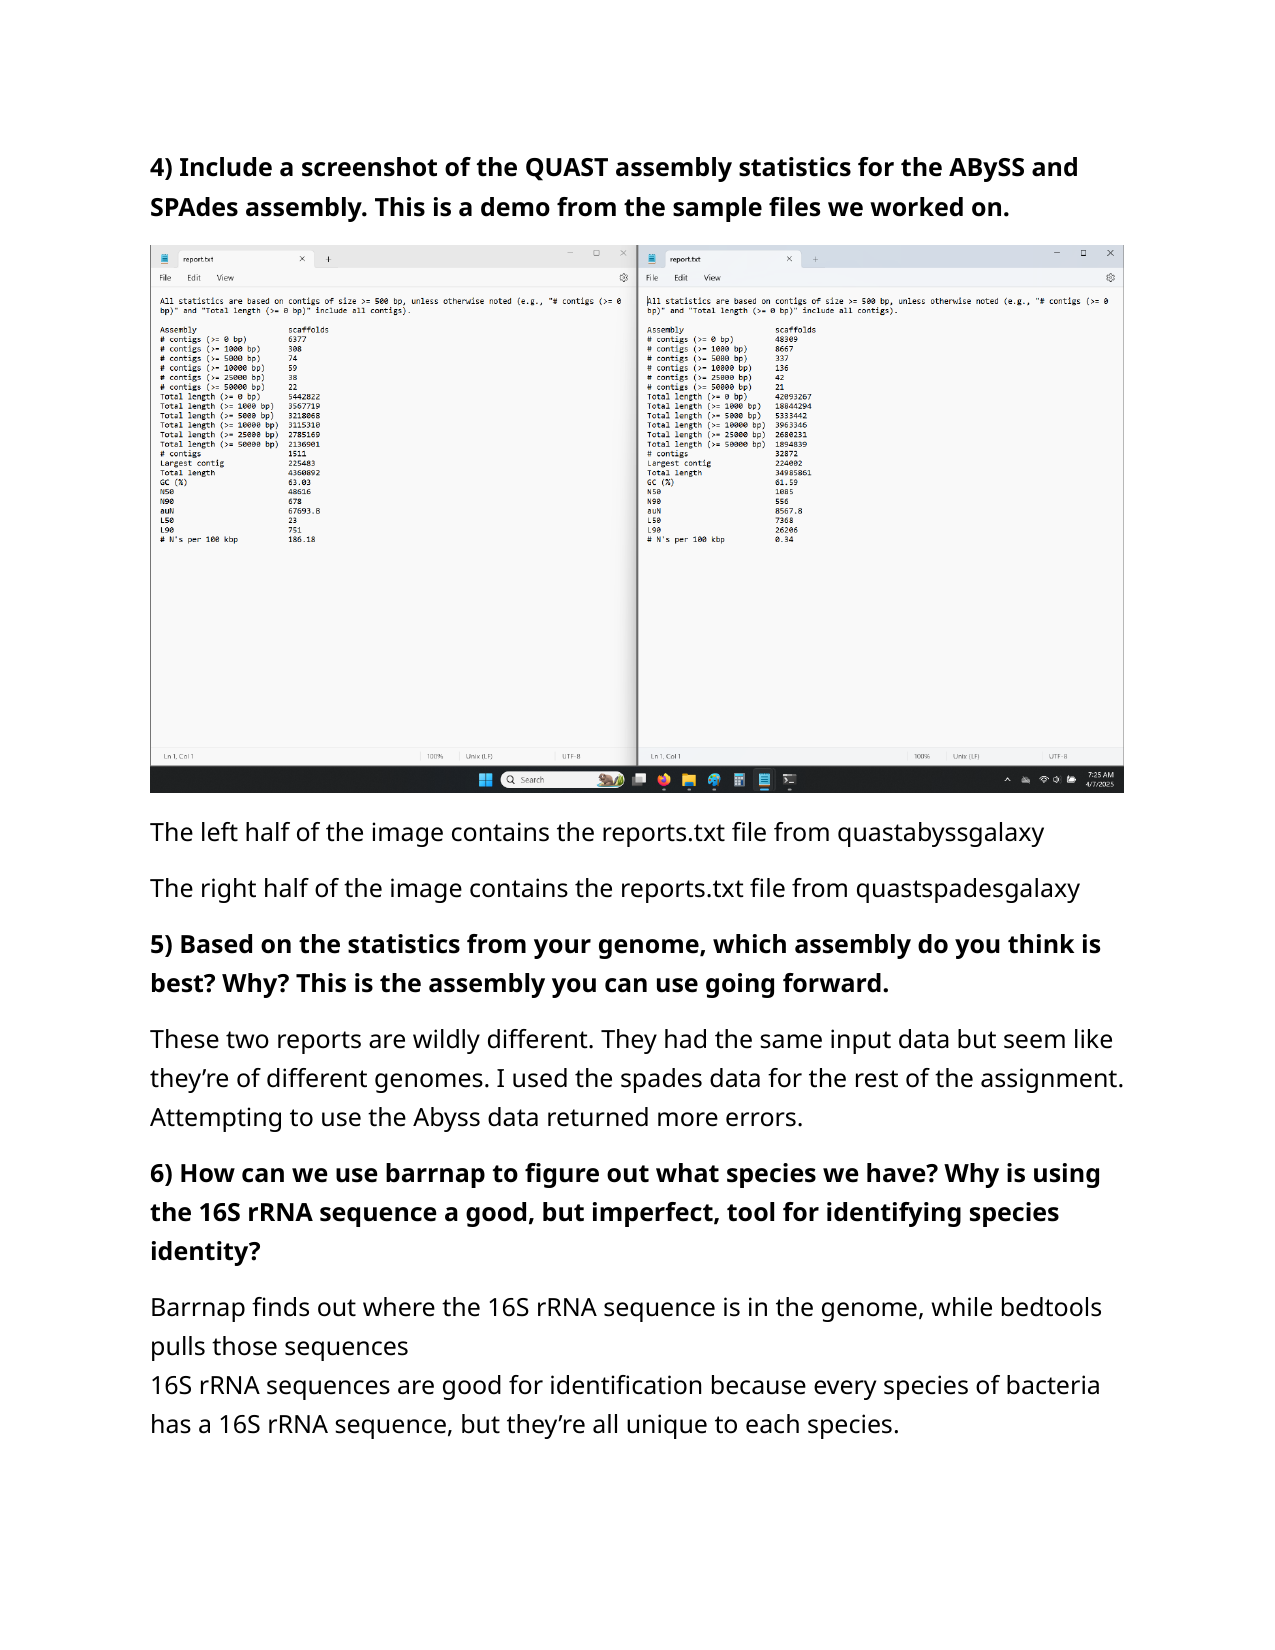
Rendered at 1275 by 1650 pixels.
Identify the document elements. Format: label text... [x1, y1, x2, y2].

text 5) Based on the statistics from your genome, which assembly do you think is best? Why? This is the assembly you can use going forward. [150, 926, 1125, 999]
text These two reports are wildly different. They had the same input data but seem like they’re of different genomes. I used the spades data for the rest of the assignment. Attempting to use the Abyss data returned more errors. [150, 1021, 1125, 1134]
text The left half of the image contains the reports.txt file from quastabyssgalaxy [150, 815, 1125, 849]
text 6) How can we use barrnap to figure out what species we have? Why is using the 16S rRNA sequence a good, but imperfect, tool for identifying species identity? [150, 1156, 1125, 1268]
text 4) Include a screenshot of the QUAST assembly statistics for the ABySS and SPAdes assembly. This is a demo from the sample files we worked on. [150, 150, 1125, 223]
text Barrnap finds out where the 16S rRNA sequence is in the genome, while bedtools pulls those sequences 16S rRNA sequences are good for identification because every species of bacteria has a 16S rRNA sequence, but they’re all unique to each species. [150, 1290, 1125, 1441]
picture [150, 245, 1124, 793]
text The right half of the image contains the reports.txt file from quastspadesgalaxy [150, 871, 1125, 904]
